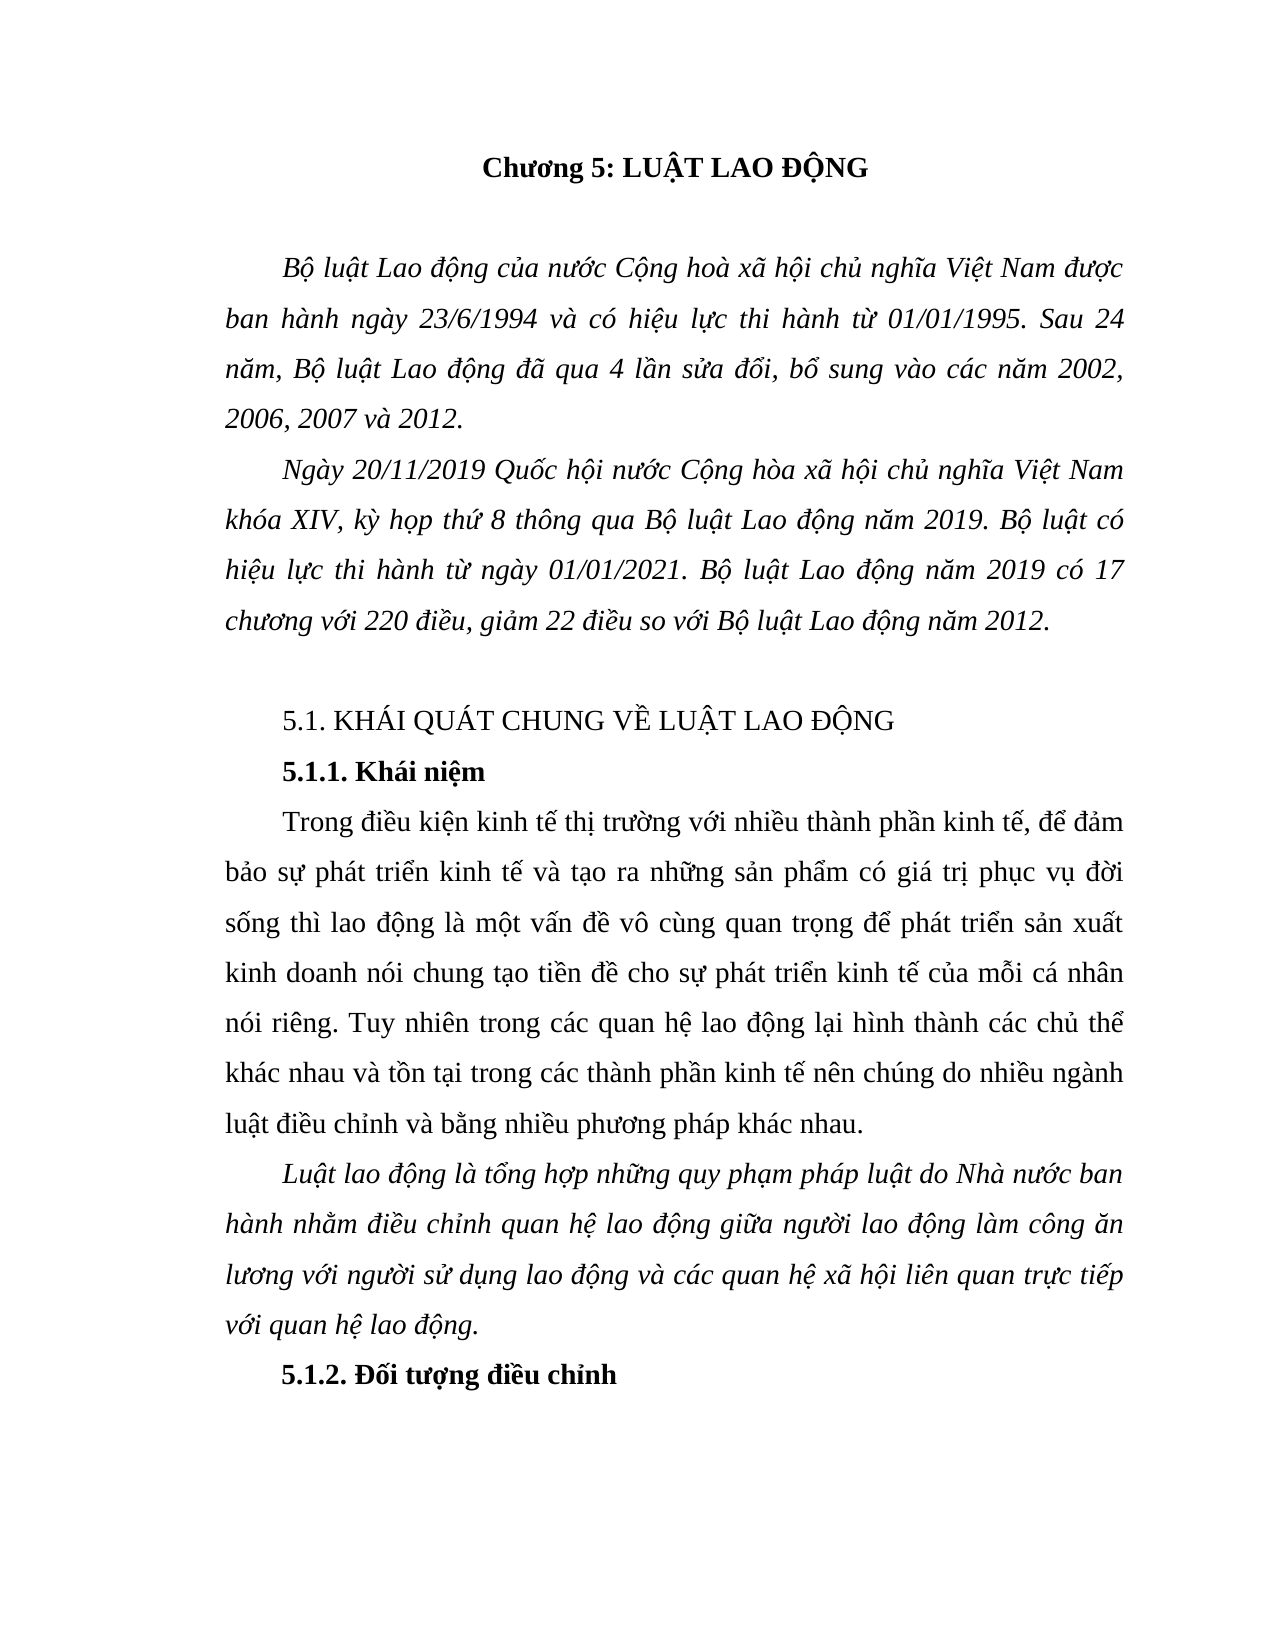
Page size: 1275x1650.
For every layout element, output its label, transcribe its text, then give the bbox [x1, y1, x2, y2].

text Chương 5: LUẬT LAO ĐỘNG [225, 150, 1126, 183]
text 5.1.1. Khái niệm [225, 754, 1125, 787]
text 5.1.2. Đối tượng điều chỉnh [225, 1357, 1126, 1391]
text Bộ luật Lao động của nước Cộng hoà xã hội chủ nghĩa Việt Nam được ban hành ngày 23/6/1994 và có hiệu lực thi hành từ 01/01/1995. Sau 24 năm, Bộ luật Lao động đã qua 4 lần sửa đổi, bổ sung vào các năm 2002, 2006, 2007 và 2012. [225, 251, 1125, 435]
text Luật lao động là tổng hợp những quy phạm pháp luật do Nhà nước ban hành nhằm điều chỉnh quan hệ lao động giữa người lao động làm công ăn lương với người sử dụng lao động và các quan hệ xã hội liên quan trực tiếp với quan hệ lao động. [225, 1156, 1125, 1341]
text Ngày 20/11/2019 Quốc hội nước Cộng hòa xã hội chủ nghĩa Việt Nam khóa XIV, kỳ họp thứ 8 thông qua Bộ luật Lao động năm 2019. Bộ luật có hiệu lực thi hành từ ngày 01/01/2021. Bộ luật Lao động năm 2019 có 17 chương với 220 điều, giảm 22 điều so với Bộ luật Lao động năm 2012. [225, 452, 1125, 636]
text Trong điều kiện kinh tế thị trường với nhiều thành phần kinh tế, để đảm bảo sự phát triển kinh tế và tạo ra những sản phẩm có giá trị phục vụ đời sống thì lao động là một vấn đề vô cùng quan trọng để phát triển sản xuất kinh doanh nói chung tạo tiền đề cho sự phát triển kinh tế của mỗi cá nhân nói riêng. Tuy nhiên trong các quan hệ lao động lại hình thành các chủ thể khác nhau và tồn tại trong các thành phần kinh tế nên chúng do nhiều ngành luật điều chỉnh và bằng nhiều phương pháp khác nhau. [225, 804, 1125, 1139]
text 5.1. KHÁI QUÁT CHUNG VỀ LUẬT LAO ĐỘNG [225, 703, 1125, 737]
